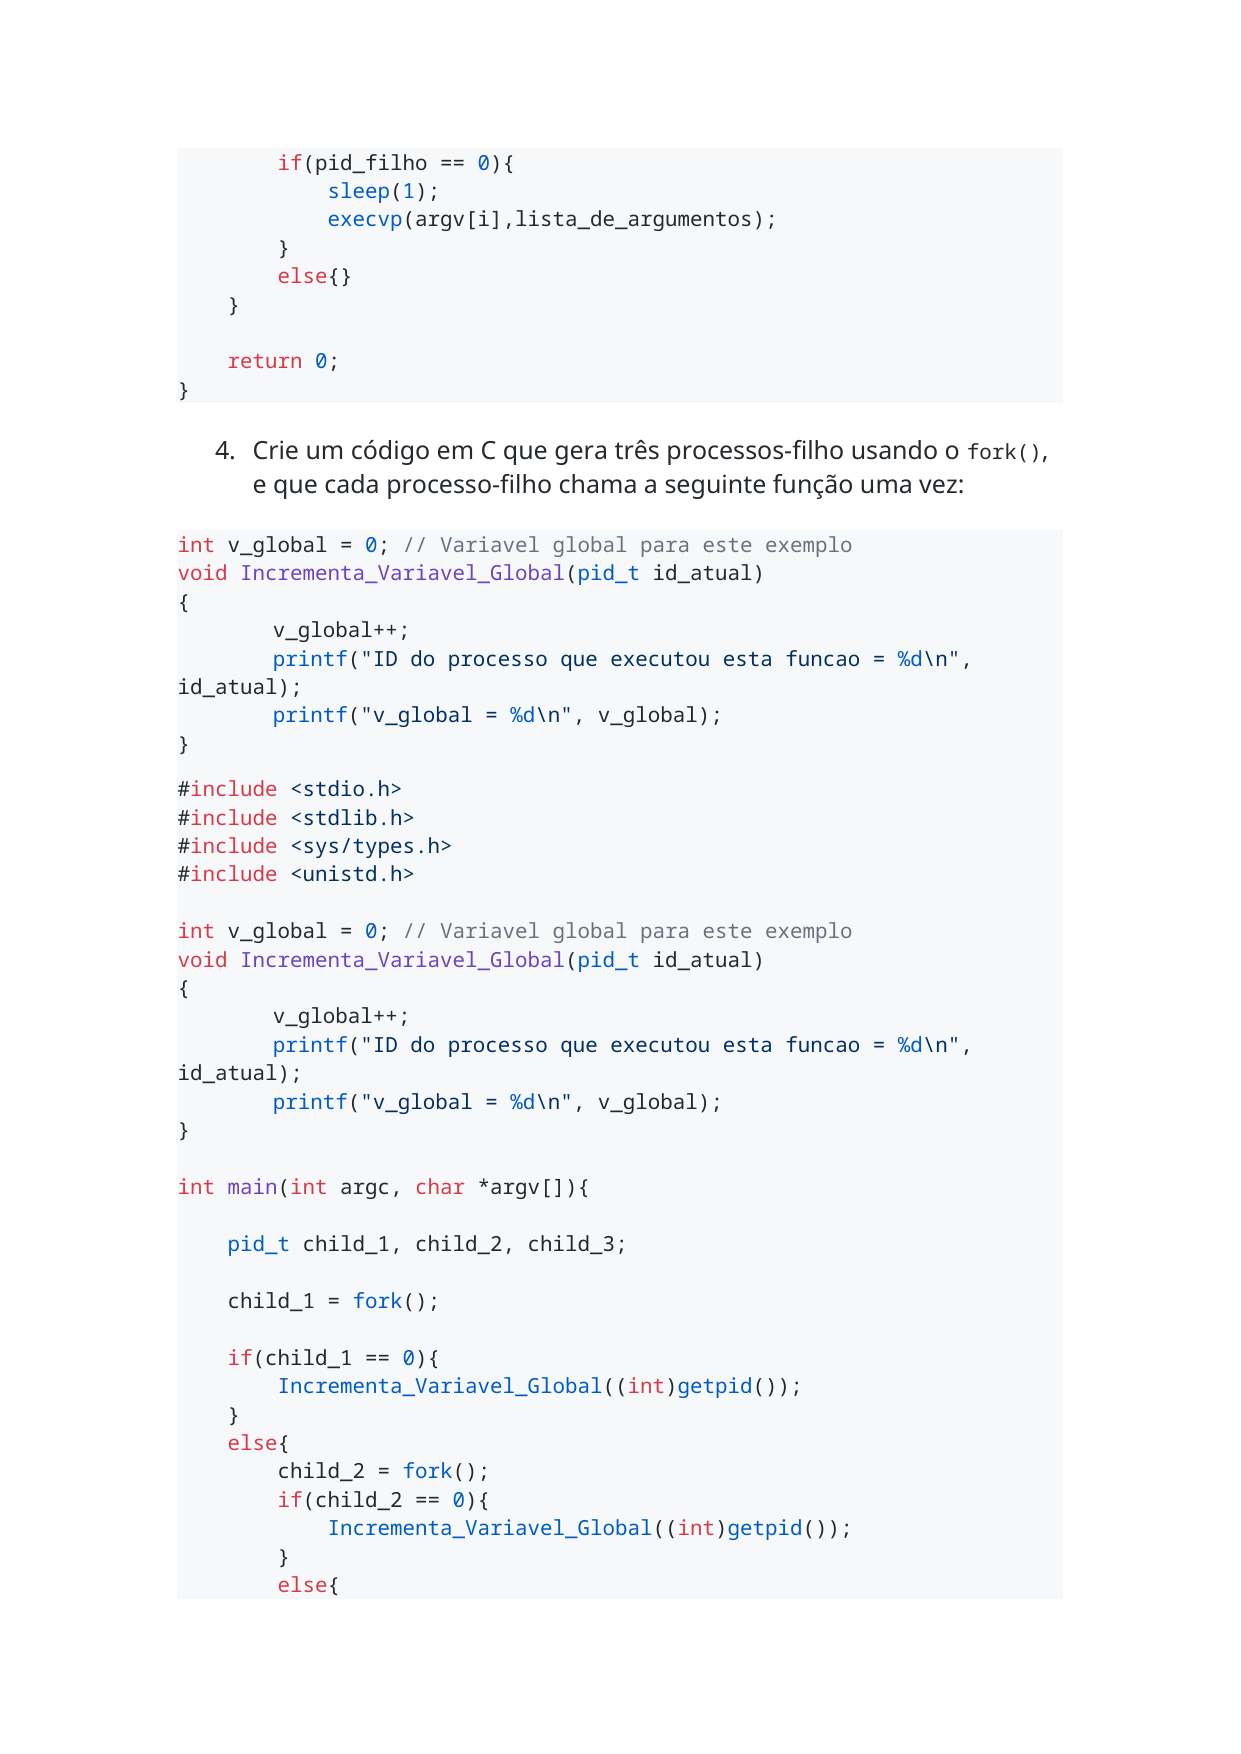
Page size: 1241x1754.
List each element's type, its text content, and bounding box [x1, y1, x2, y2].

text v_global++; [177, 615, 1063, 644]
text else{} [177, 261, 1063, 290]
text void Incrementa_Variavel_Global(pid_t id_atual) [177, 558, 1063, 587]
text } [177, 233, 1063, 261]
text if(child_1 == 0){ [177, 1343, 1063, 1371]
text printf("ID do processo que executou esta funcao = %d\n", id_atual); [177, 644, 1063, 701]
text execvp(argv[i],lista_de_argumentos); [177, 204, 1063, 233]
text printf("ID do processo que executou esta funcao = %d\n", id_atual); [177, 1030, 1063, 1087]
text } [177, 290, 1063, 318]
text int main(int argc, char *argv[]){ [177, 1172, 1063, 1201]
text } [177, 375, 1063, 403]
list Crie um código em C que gera três processos-filho usando o fork(), e que cada processo-filho chama a seguinte função uma vez: [215, 433, 1063, 501]
text printf("v_global = %d\n", v_global); [177, 701, 1063, 729]
text } [177, 1400, 1063, 1428]
text pid_t child_1, child_2, child_3; [177, 1229, 1063, 1258]
text } [177, 1542, 1063, 1570]
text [177, 1513, 1063, 1542]
text { [177, 587, 1063, 615]
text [177, 1371, 1063, 1400]
text if(child_2 == 0){ [177, 1485, 1063, 1513]
text v_global++; [177, 1002, 1063, 1030]
text if(pid_filho == 0){ [177, 148, 1063, 176]
text child_2 = fork(); [177, 1457, 1063, 1485]
text } [177, 1115, 1063, 1144]
text #include <stdlib.h> [177, 803, 1063, 831]
text } [177, 729, 1063, 757]
text #include <unistd.h> [177, 859, 1063, 888]
text { [177, 973, 1063, 1002]
text else{ [177, 1428, 1063, 1457]
text void Incrementa_Variavel_Global(pid_t id_atual) [177, 945, 1063, 973]
text #include <sys/types.h> [177, 831, 1063, 859]
text return 0; [177, 347, 1063, 375]
text sleep(1); [177, 176, 1063, 204]
text int v_global = 0; // Variavel global para este exemplo [177, 530, 1063, 558]
text #include <stdio.h> [177, 774, 1063, 803]
text else{ [177, 1570, 1063, 1599]
text printf("v_global = %d\n", v_global); [177, 1087, 1063, 1115]
text int v_global = 0; // Variavel global para este exemplo [177, 916, 1063, 945]
text child_1 = fork(); [177, 1286, 1063, 1314]
